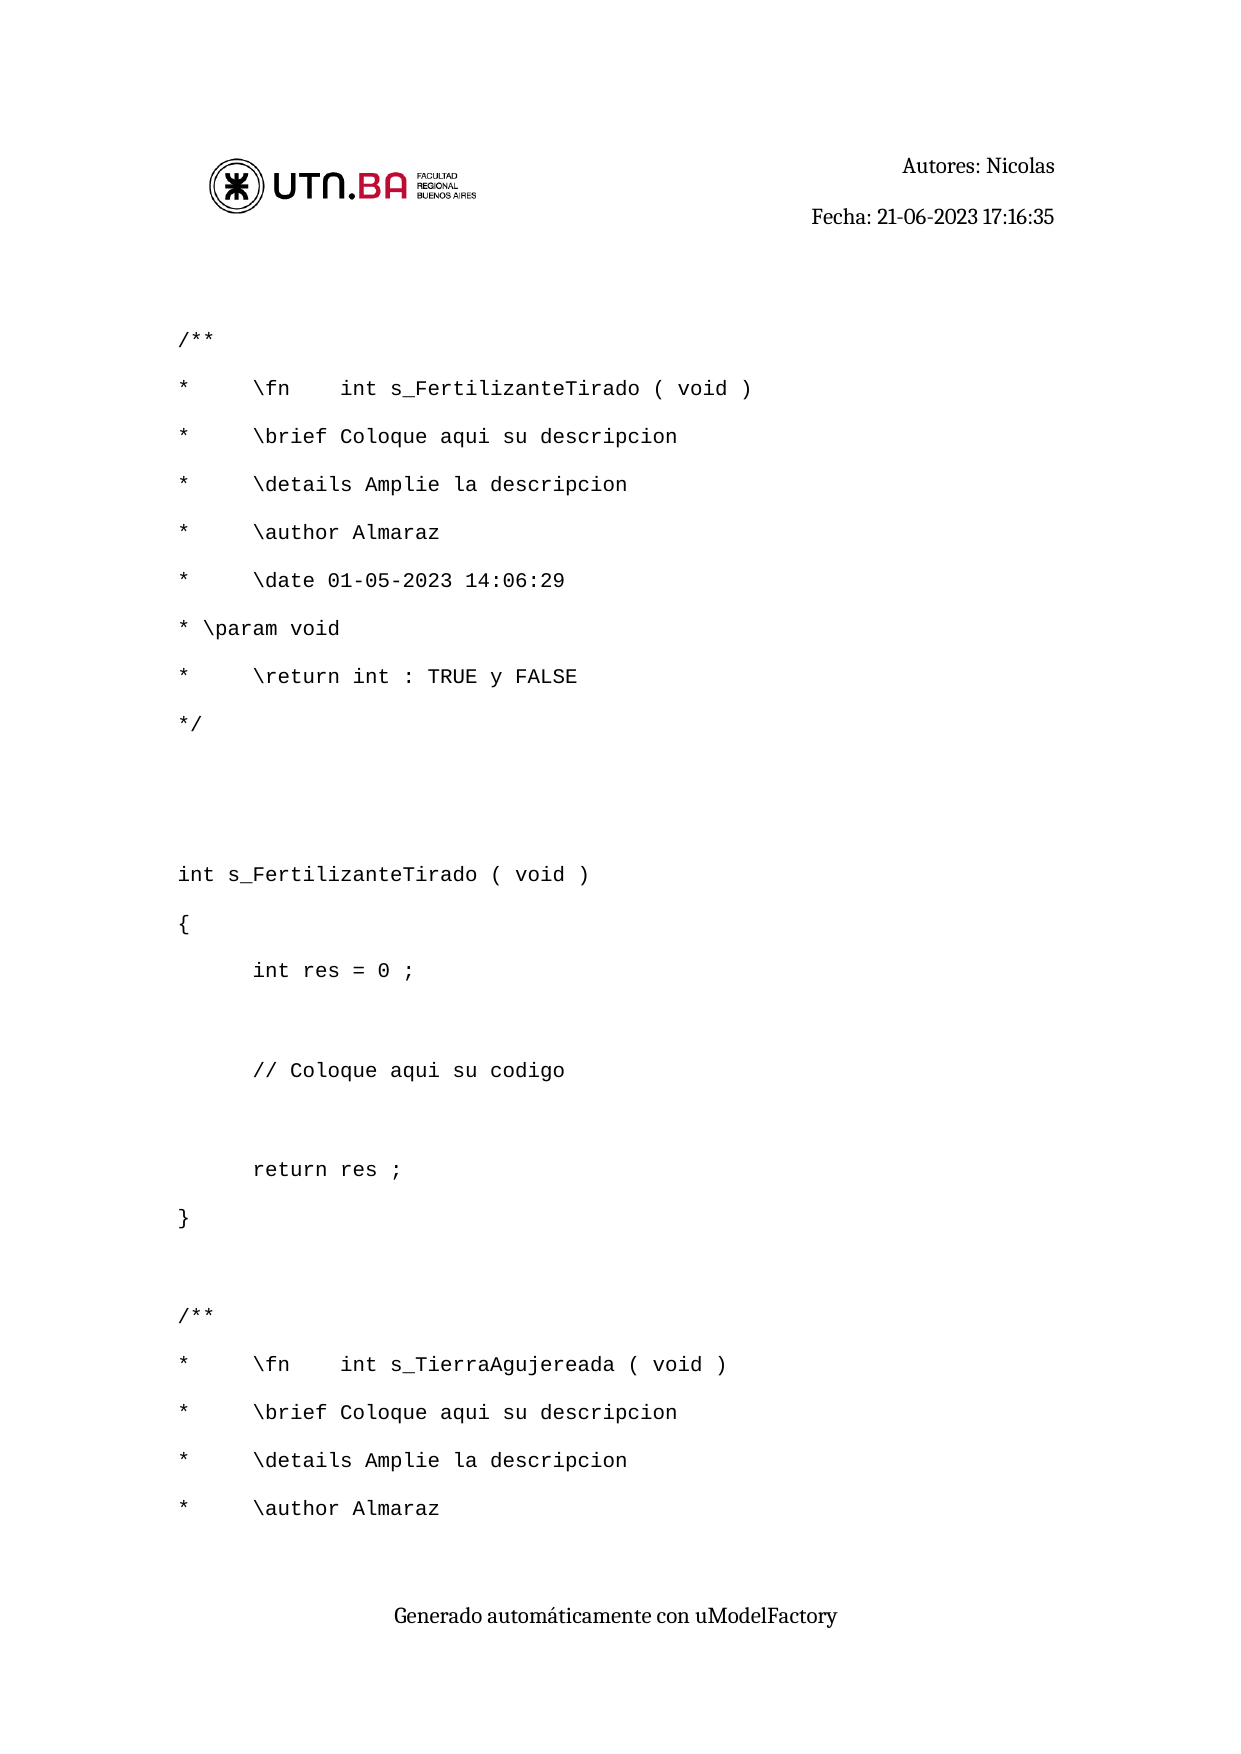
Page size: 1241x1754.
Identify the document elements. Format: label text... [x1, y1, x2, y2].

text */ [177, 714, 1122, 738]
text * \return int : TRUE y FALSE [177, 666, 1122, 690]
text * \fn int s_FertilizanteTirado ( void ) [177, 378, 1122, 402]
text * \brief Coloque aqui su descripcion [177, 426, 1122, 450]
text /** [177, 1306, 1122, 1329]
text * \date 01-05-2023 14:06:29 [177, 570, 1122, 594]
text } [177, 1207, 1122, 1230]
text // Coloque aqui su codigo [177, 1059, 1122, 1083]
text /** [177, 330, 1122, 354]
text * \brief Coloque aqui su descripcion [177, 1402, 1122, 1425]
text * \author Almaraz [177, 522, 1122, 546]
text int res = 0 ; [177, 961, 1122, 984]
text int s_FertilizanteTirado ( void ) [177, 864, 1122, 888]
text { [177, 912, 1122, 936]
text * \param void [177, 618, 1122, 642]
text * \author Almaraz [177, 1498, 1122, 1521]
text * \details Amplie la descripcion [177, 1450, 1122, 1473]
text * \details Amplie la descripcion [177, 474, 1122, 498]
text * \fn int s_TierraAgujereada ( void ) [177, 1354, 1122, 1377]
picture [196, 152, 497, 219]
text return res ; [177, 1159, 1122, 1182]
